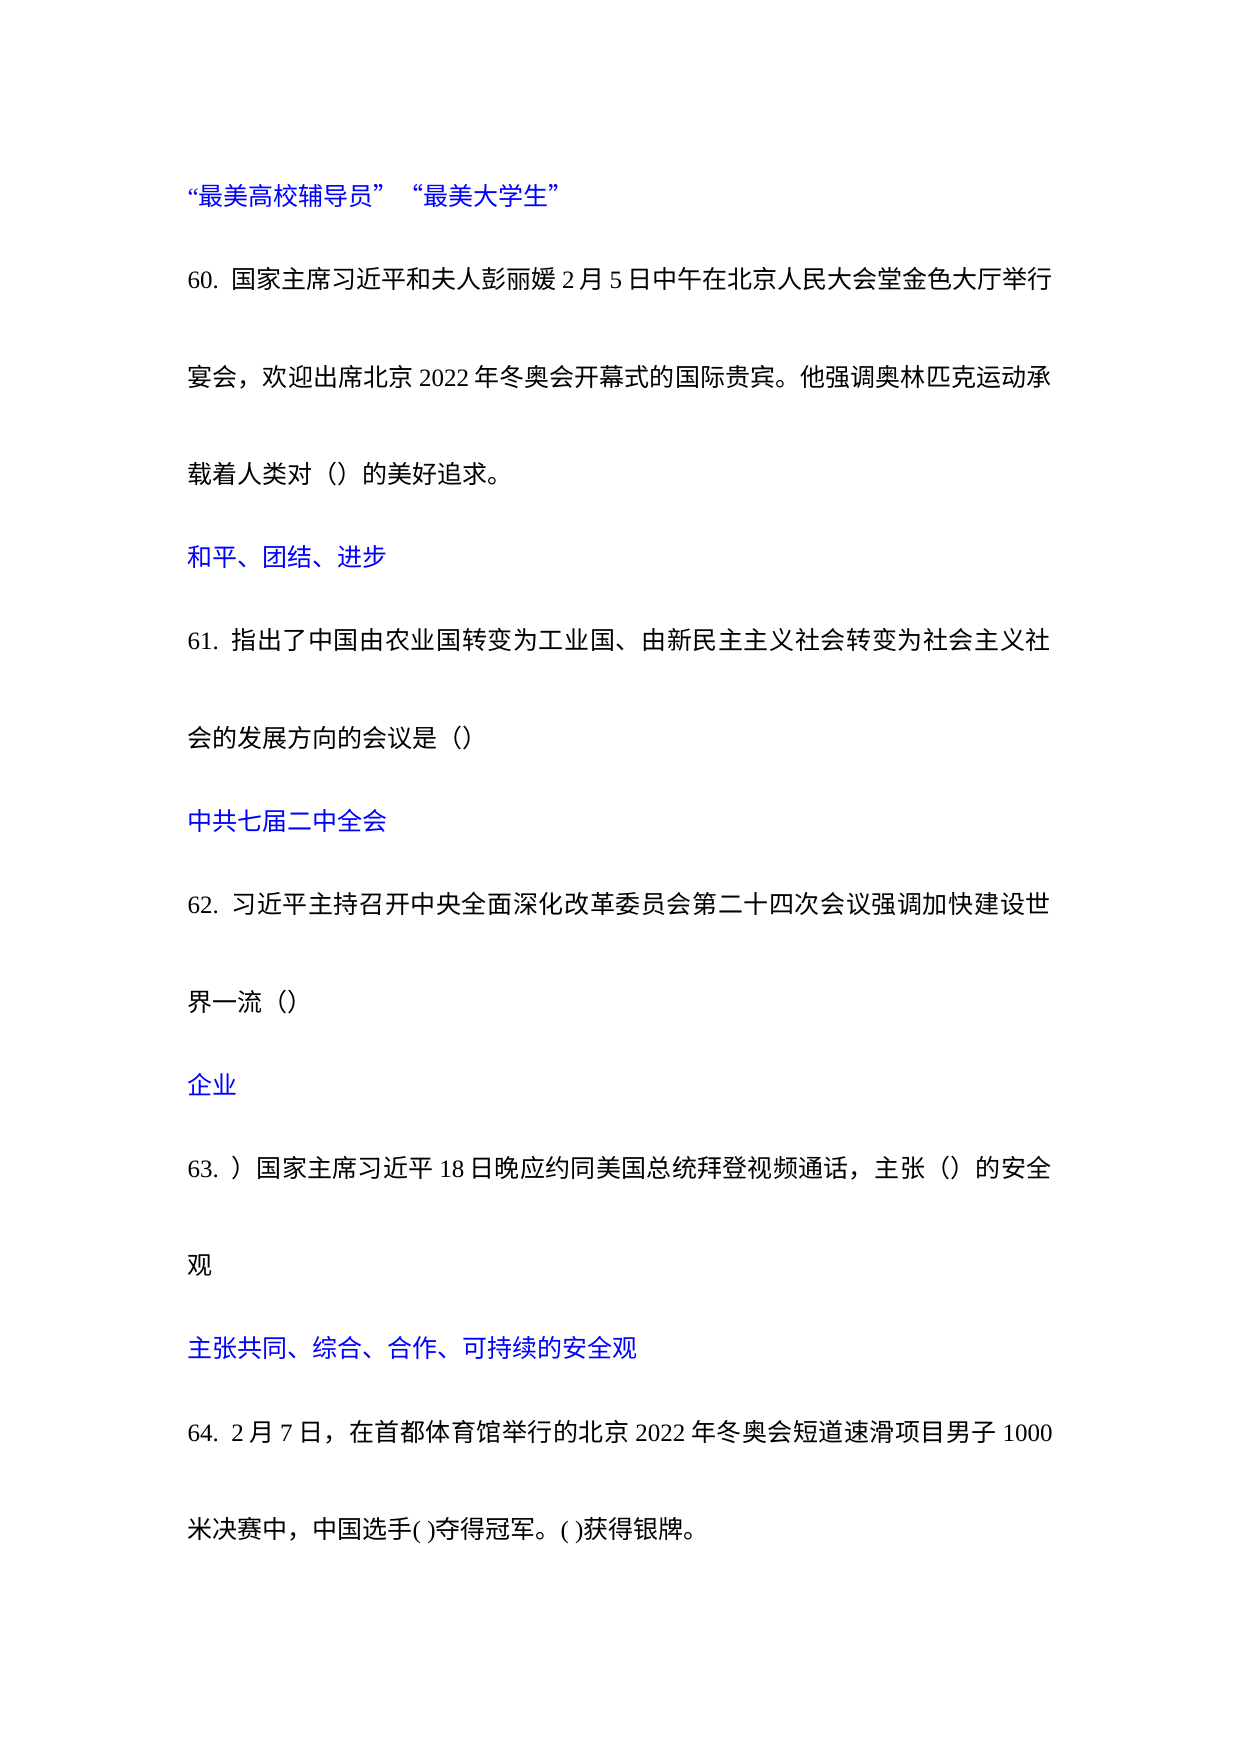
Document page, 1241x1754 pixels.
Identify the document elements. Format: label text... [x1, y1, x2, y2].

list 2月7日，在首都体育馆举行的北京2022年冬奥会短道速滑项目男子1000米决赛中，中国选手( )夺得冠军。( )获得银牌。 [187, 1398, 1053, 1560]
list 指出了中国由农业国转变为工业国、由新民主主义社会转变为社会主义社会的发展方向的会议是（） [187, 606, 1053, 769]
text 主张共同、综合、合作、可持续的安全观 [187, 1314, 1053, 1379]
text 和平、团结、进步 [187, 523, 1053, 588]
text 企业 [187, 1051, 1053, 1116]
list 国家主席习近平和夫人彭丽媛2月5日中午在北京人民大会堂金色大厅举行宴会，欢迎出席北京2022年冬奥会开幕式的国际贵宾。他强调奥林匹克运动承载着人类对（）的美好追求。 [187, 245, 1053, 505]
text “最美高校辅导员”“最美大学生” [187, 162, 1053, 227]
text 中共七届二中全会 [187, 787, 1053, 852]
list ）国家主席习近平18日晚应约同美国总统拜登视频通话，主张（）的安全观 [187, 1134, 1053, 1296]
list 习近平主持召开中央全面深化改革委员会第二十四次会议强调加快建设世界一流（） [187, 870, 1053, 1033]
